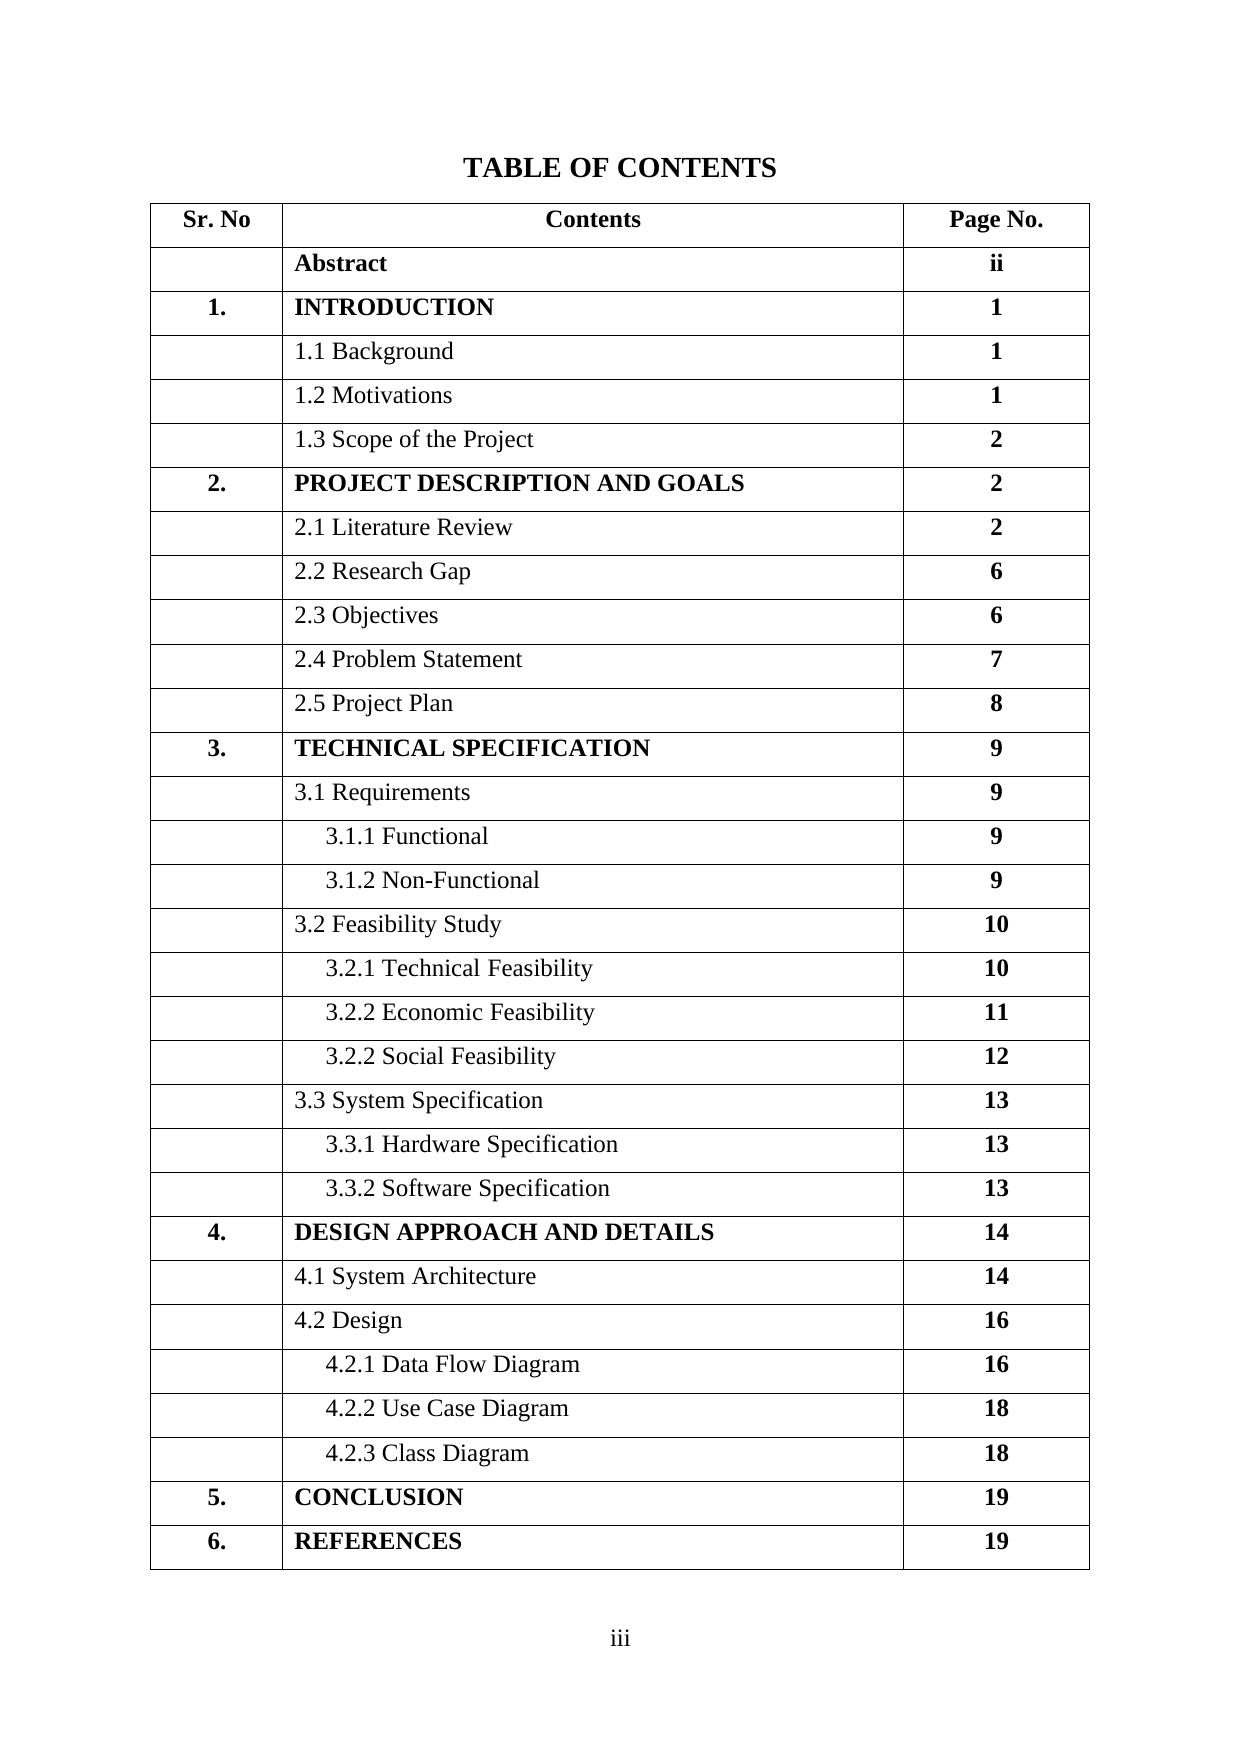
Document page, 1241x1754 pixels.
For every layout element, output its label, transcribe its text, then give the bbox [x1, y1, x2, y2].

table_cell 3. [151, 733, 282, 776]
table_cell 3.2.2 Social Feasibility [283, 1041, 903, 1084]
table_cell 14 [904, 1261, 1089, 1304]
table_cell Abstract [283, 248, 903, 291]
table_cell [151, 600, 282, 643]
table_cell 5. [151, 1482, 282, 1525]
table_cell [151, 997, 282, 1040]
table_cell 10 [904, 909, 1089, 952]
table_cell [151, 689, 282, 732]
table_cell INTRODUCTION [283, 292, 903, 335]
table_cell 16 [904, 1305, 1089, 1348]
table_cell [151, 380, 282, 423]
table_cell 3.2.1 Technical Feasibility [283, 953, 903, 996]
table_cell 3.3.1 Hardware Specification [283, 1129, 903, 1172]
table_cell 9 [904, 865, 1089, 908]
table_cell [151, 1394, 282, 1437]
table_cell 19 [904, 1526, 1089, 1569]
table_cell DESIGN APPROACH AND DETAILS [283, 1217, 903, 1260]
table_cell [151, 1350, 282, 1392]
table_cell 16 [904, 1350, 1089, 1392]
table_cell [151, 1438, 282, 1481]
table_header Contents [283, 204, 903, 247]
table_cell 3.1 Requirements [283, 777, 903, 820]
table_cell 3.3 System Specification [283, 1085, 903, 1128]
table_cell 9 [904, 777, 1089, 820]
table_cell 4.1 System Architecture [283, 1261, 903, 1304]
table_cell [151, 424, 282, 467]
table_cell 2 [904, 512, 1089, 555]
table_cell 2.3 Objectives [283, 600, 903, 643]
table_cell [151, 1305, 282, 1348]
table_header Sr. No [151, 204, 282, 247]
table_cell 2 [904, 424, 1089, 467]
table_cell 3.1.2 Non-Functional [283, 865, 903, 908]
table_cell 2.2 Research Gap [283, 556, 903, 599]
table_cell 1. [151, 292, 282, 335]
table_cell 18 [904, 1438, 1089, 1481]
table_cell [151, 909, 282, 952]
table_cell CONCLUSION [283, 1482, 903, 1525]
table_cell 12 [904, 1041, 1089, 1084]
table_cell 7 [904, 645, 1089, 687]
table_cell REFERENCES [283, 1526, 903, 1569]
table_cell 3.2.2 Economic Feasibility [283, 997, 903, 1040]
table_cell 11 [904, 997, 1089, 1040]
table_cell 1 [904, 336, 1089, 379]
table_cell [151, 821, 282, 864]
table_cell 2.4 Problem Statement [283, 645, 903, 687]
table_cell [151, 248, 282, 291]
table_cell 13 [904, 1085, 1089, 1128]
table_cell 13 [904, 1173, 1089, 1216]
table_cell 4.2.1 Data Flow Diagram [283, 1350, 903, 1392]
table_cell [151, 1261, 282, 1304]
table_cell 1.1 Background [283, 336, 903, 379]
table_cell [151, 512, 282, 555]
table_cell 2 [904, 468, 1089, 511]
table_cell TECHNICAL SPECIFICATION [283, 733, 903, 776]
text TABLE OF CONTENTS [150, 150, 1090, 183]
table_cell 9 [904, 821, 1089, 864]
table_cell [151, 1129, 282, 1172]
table_cell 3.1.1 Functional [283, 821, 903, 864]
table_cell 3.3.2 Software Specification [283, 1173, 903, 1216]
table_cell 6 [904, 556, 1089, 599]
table_cell [151, 556, 282, 599]
table_cell 1.2 Motivations [283, 380, 903, 423]
table_cell 6 [904, 600, 1089, 643]
table_header Page No. [904, 204, 1089, 247]
table_cell 6. [151, 1526, 282, 1569]
table_cell 13 [904, 1129, 1089, 1172]
table_cell 1.3 Scope of the Project [283, 424, 903, 467]
table_cell 3.2 Feasibility Study [283, 909, 903, 952]
table_cell 2.1 Literature Review [283, 512, 903, 555]
table_cell [151, 645, 282, 687]
table_cell 4.2.2 Use Case Diagram [283, 1394, 903, 1437]
table_cell [151, 865, 282, 908]
table_cell ii [904, 248, 1089, 291]
table_cell [151, 1173, 282, 1216]
table_cell [151, 336, 282, 379]
table_cell 4.2.3 Class Diagram [283, 1438, 903, 1481]
table_cell 4. [151, 1217, 282, 1260]
table_cell PROJECT DESCRIPTION AND GOALS [283, 468, 903, 511]
table_cell 8 [904, 689, 1089, 732]
table_cell 18 [904, 1394, 1089, 1437]
table_cell 2.5 Project Plan [283, 689, 903, 732]
table_cell 19 [904, 1482, 1089, 1525]
table_cell [151, 1041, 282, 1084]
table_cell [151, 777, 282, 820]
table_cell 1 [904, 380, 1089, 423]
table_cell [151, 953, 282, 996]
table_cell 4.2 Design [283, 1305, 903, 1348]
table_cell 10 [904, 953, 1089, 996]
table_cell 14 [904, 1217, 1089, 1260]
table_cell [151, 1085, 282, 1128]
table_cell 1 [904, 292, 1089, 335]
table_cell 9 [904, 733, 1089, 776]
table_cell 2. [151, 468, 282, 511]
